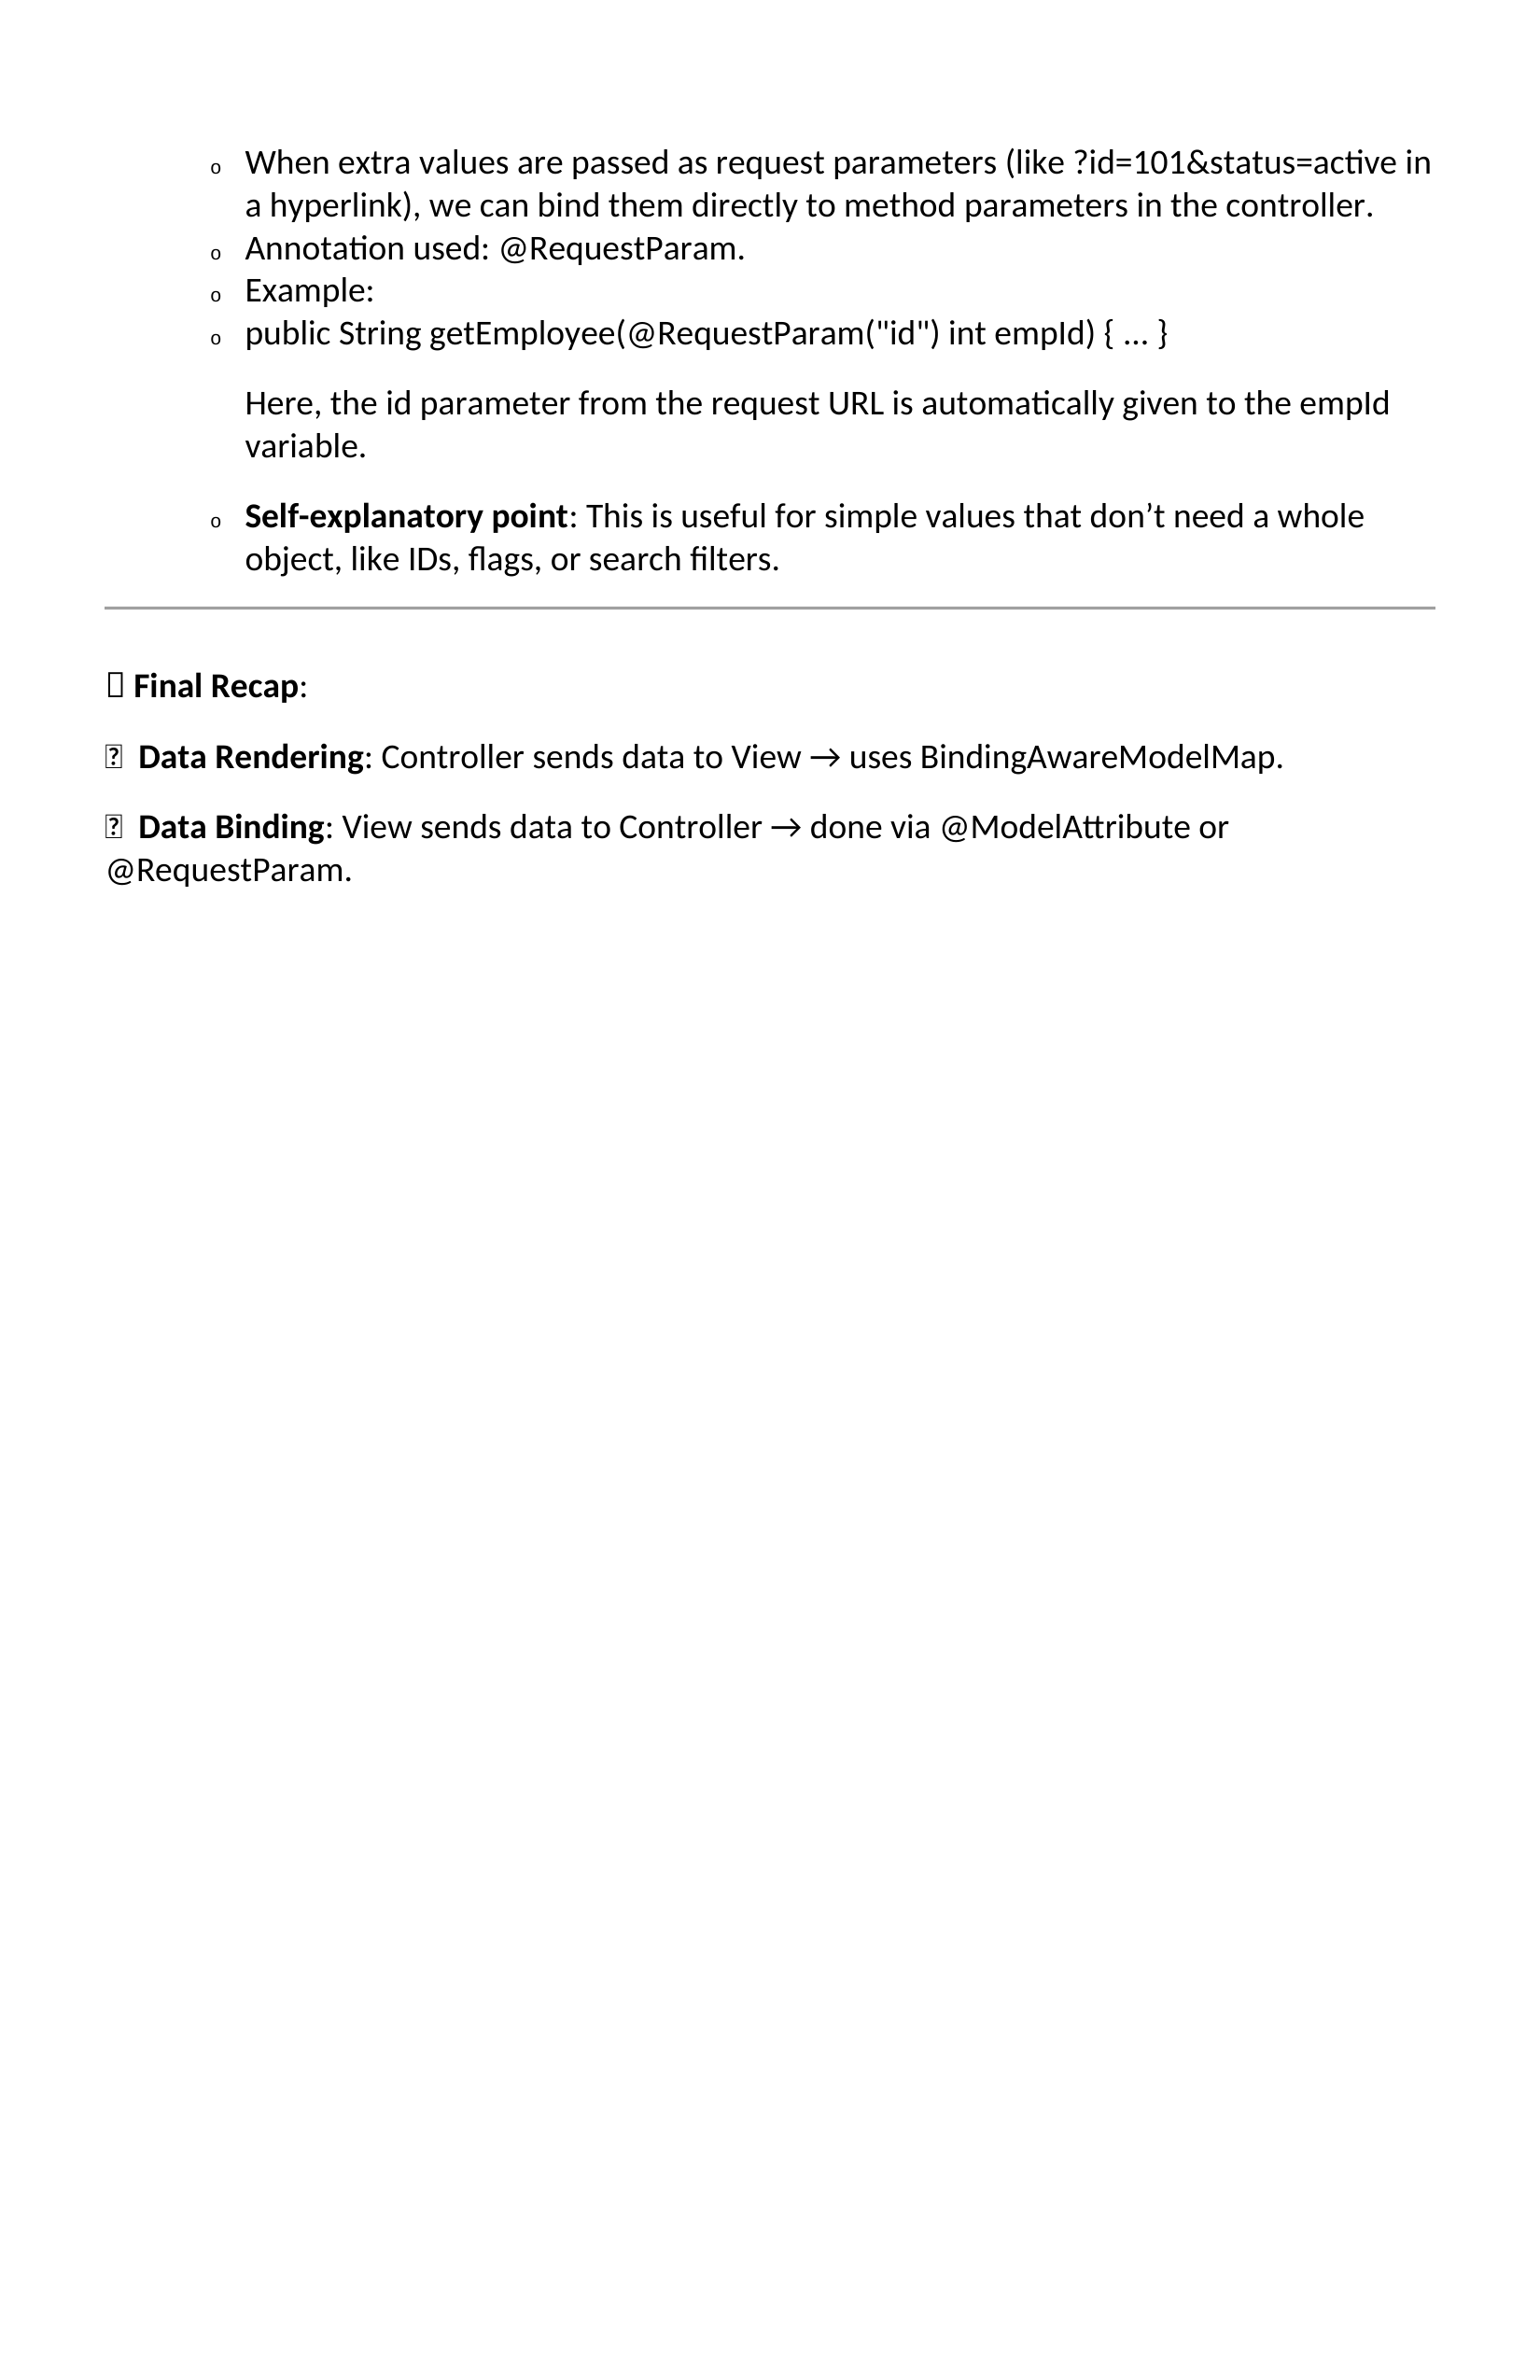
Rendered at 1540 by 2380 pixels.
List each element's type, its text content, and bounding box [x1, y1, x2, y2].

text Here, the id parameter from the request URL is automatically given to the empId variable. [245, 381, 1435, 467]
list When extra values are passed as request parameters (like ?id=101&status=active in a hyperlink), we can bind them directly to method parameters in the controller. [210, 140, 1435, 226]
list Annotation used: @RequestParam. [210, 226, 1435, 268]
text  Data Binding: View sends data to Controller → done via @ModelAttribute or @RequestParam. [105, 805, 1435, 890]
list Self-explanatory point: This is useful for simple values that don’t need a whole object, like IDs, flags, or search filters. [210, 494, 1435, 580]
list Example: [210, 268, 1435, 311]
list public String getEmployee(@RequestParam("id") int empId) { ... } [210, 311, 1435, 354]
text ✅ Final Recap: [105, 660, 1435, 707]
text  Data Rendering: Controller sends data to View → uses BindingAwareModelMap. [105, 735, 1435, 777]
